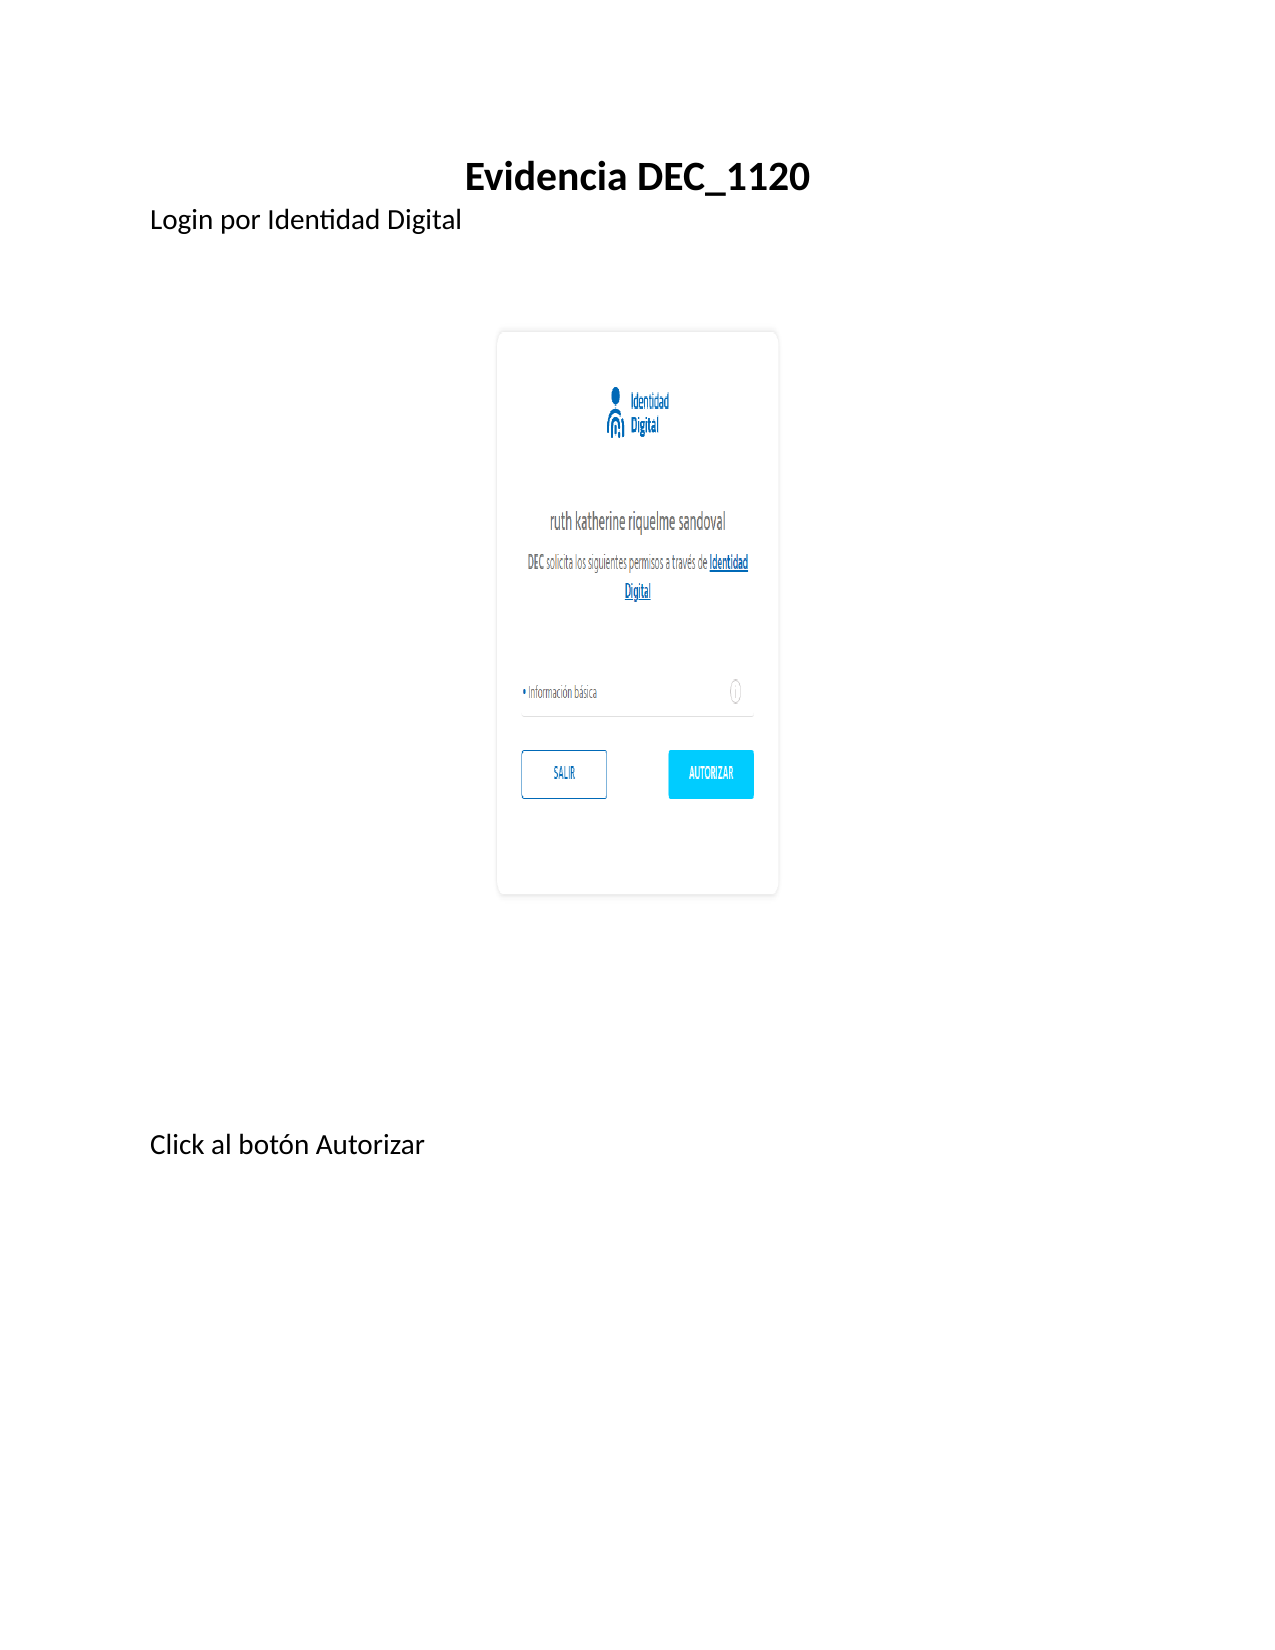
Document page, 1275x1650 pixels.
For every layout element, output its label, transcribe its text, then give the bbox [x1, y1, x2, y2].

text Login por Identidad Digital [150, 207, 1125, 246]
text Evidencia DEC_1120 [150, 150, 1125, 207]
text Click al botón Autorizar [150, 1148, 1125, 1188]
picture [220, 314, 1055, 1148]
